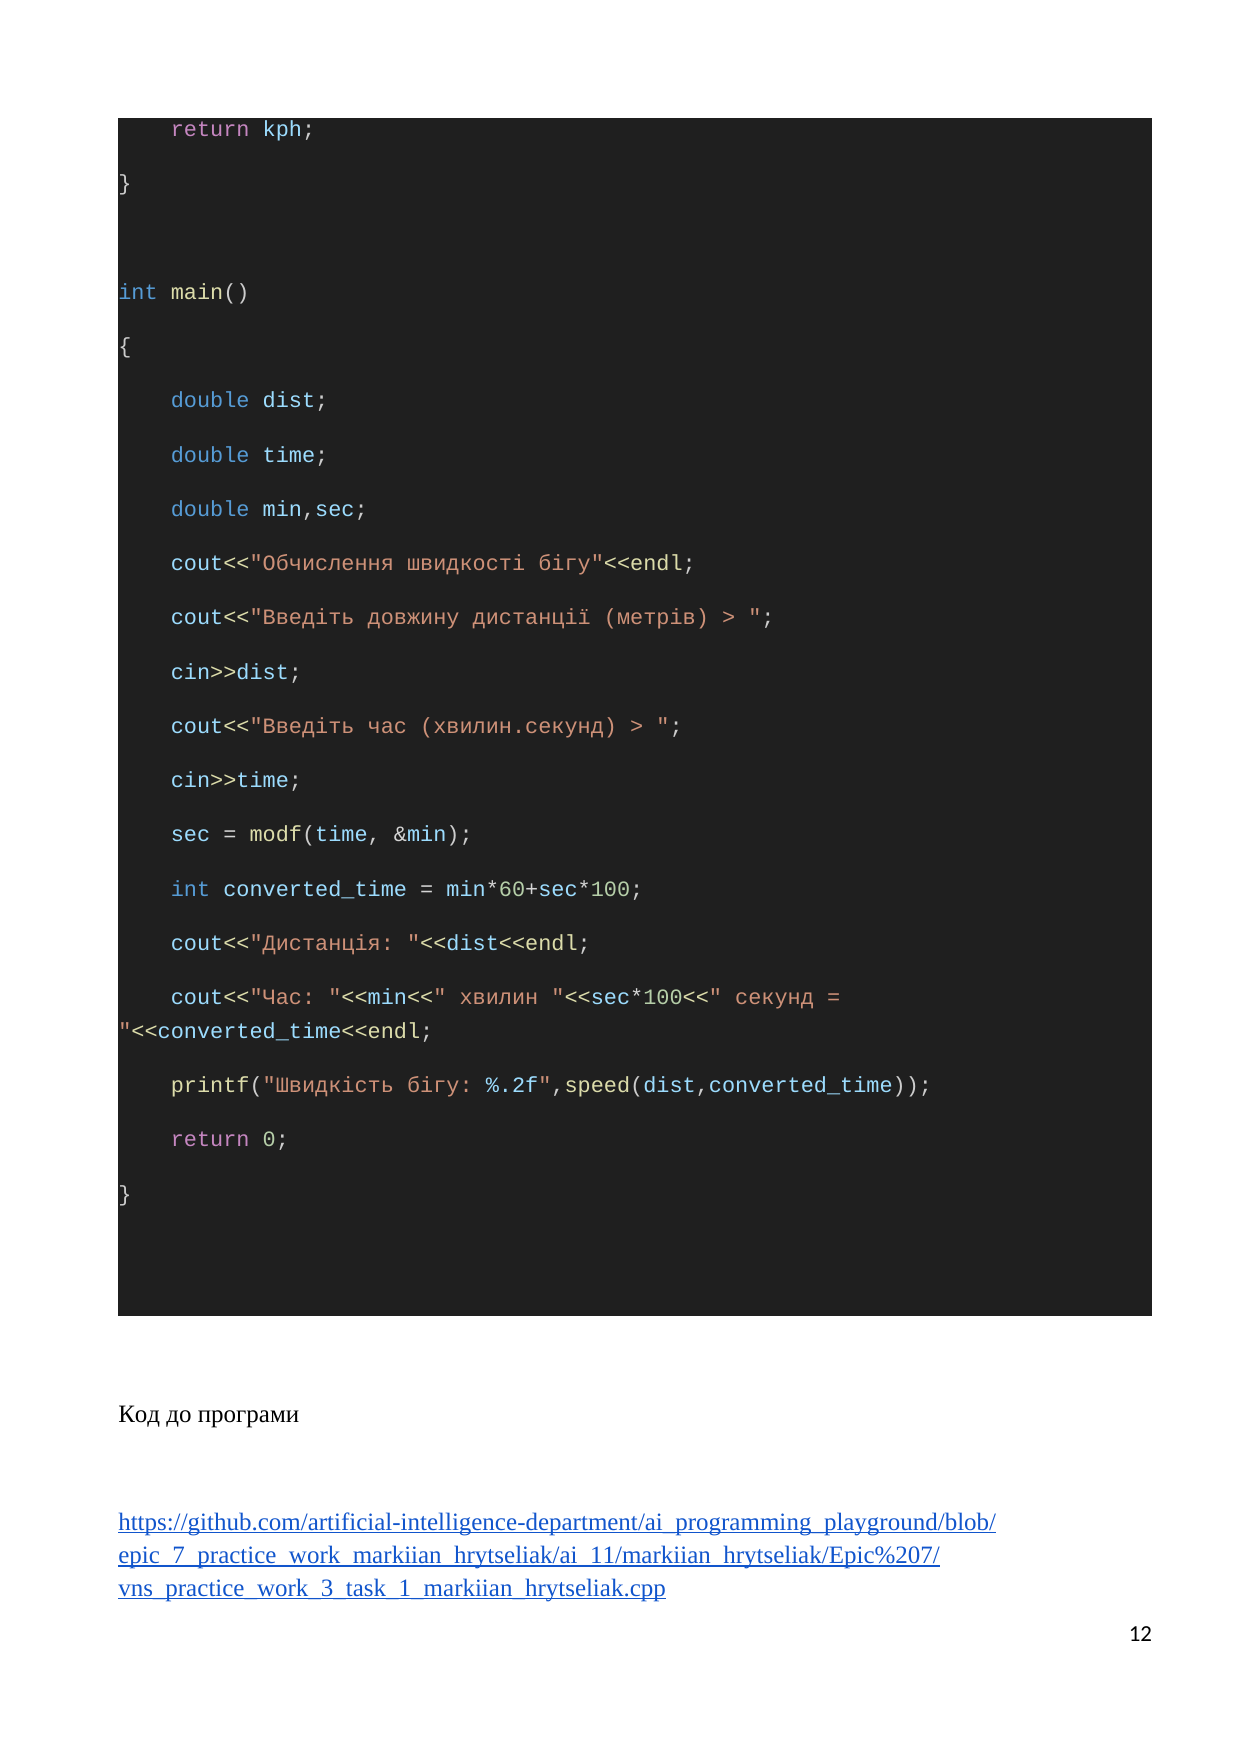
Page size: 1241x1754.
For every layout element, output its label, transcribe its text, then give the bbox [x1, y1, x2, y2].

text cout<<"Обчислення швидкості бігу"<<endl; [118, 552, 1152, 577]
text cout<<"Час: "<<min<<" хвилин "<<sec*100<<" секунд = "<<converted_time<<endl; [118, 986, 1152, 1045]
text } [118, 1183, 1152, 1207]
text int converted_time = min*60+sec*100; [118, 878, 1152, 903]
text return 0; [118, 1128, 1152, 1153]
text double dist; [118, 389, 1152, 414]
text https://github.com/artificial-intelligence-department/ai_programming_playground/blob/epic_7_practice_work_markiian_hrytseliak/ai_11/markiian_hrytseliak/Epic%207/vns_practice_work_3_task_1_markiian_hrytseliak.cpp [118, 1507, 1152, 1602]
text cin>>time; [118, 769, 1152, 794]
text cout<<"Дистанція: "<<dist<<endl; [118, 932, 1152, 957]
text cout<<"Введіть час (хвилин.секунд) > "; [118, 715, 1152, 740]
text cin>>dist; [118, 661, 1152, 686]
text cout<<"Введіть довжину дистанції (метрів) > "; [118, 607, 1152, 631]
text double time; [118, 444, 1152, 468]
text Код до програми [118, 1399, 1152, 1428]
text return kph; [118, 118, 1152, 143]
text printf("Швидкість бігу: %.2f",speed(dist,converted_time)); [118, 1074, 1152, 1099]
text { [118, 335, 1152, 360]
text } [118, 172, 1152, 197]
text int main() [118, 281, 1152, 306]
text double min,sec; [118, 498, 1152, 523]
text sec = modf(time, &min); [118, 824, 1152, 848]
